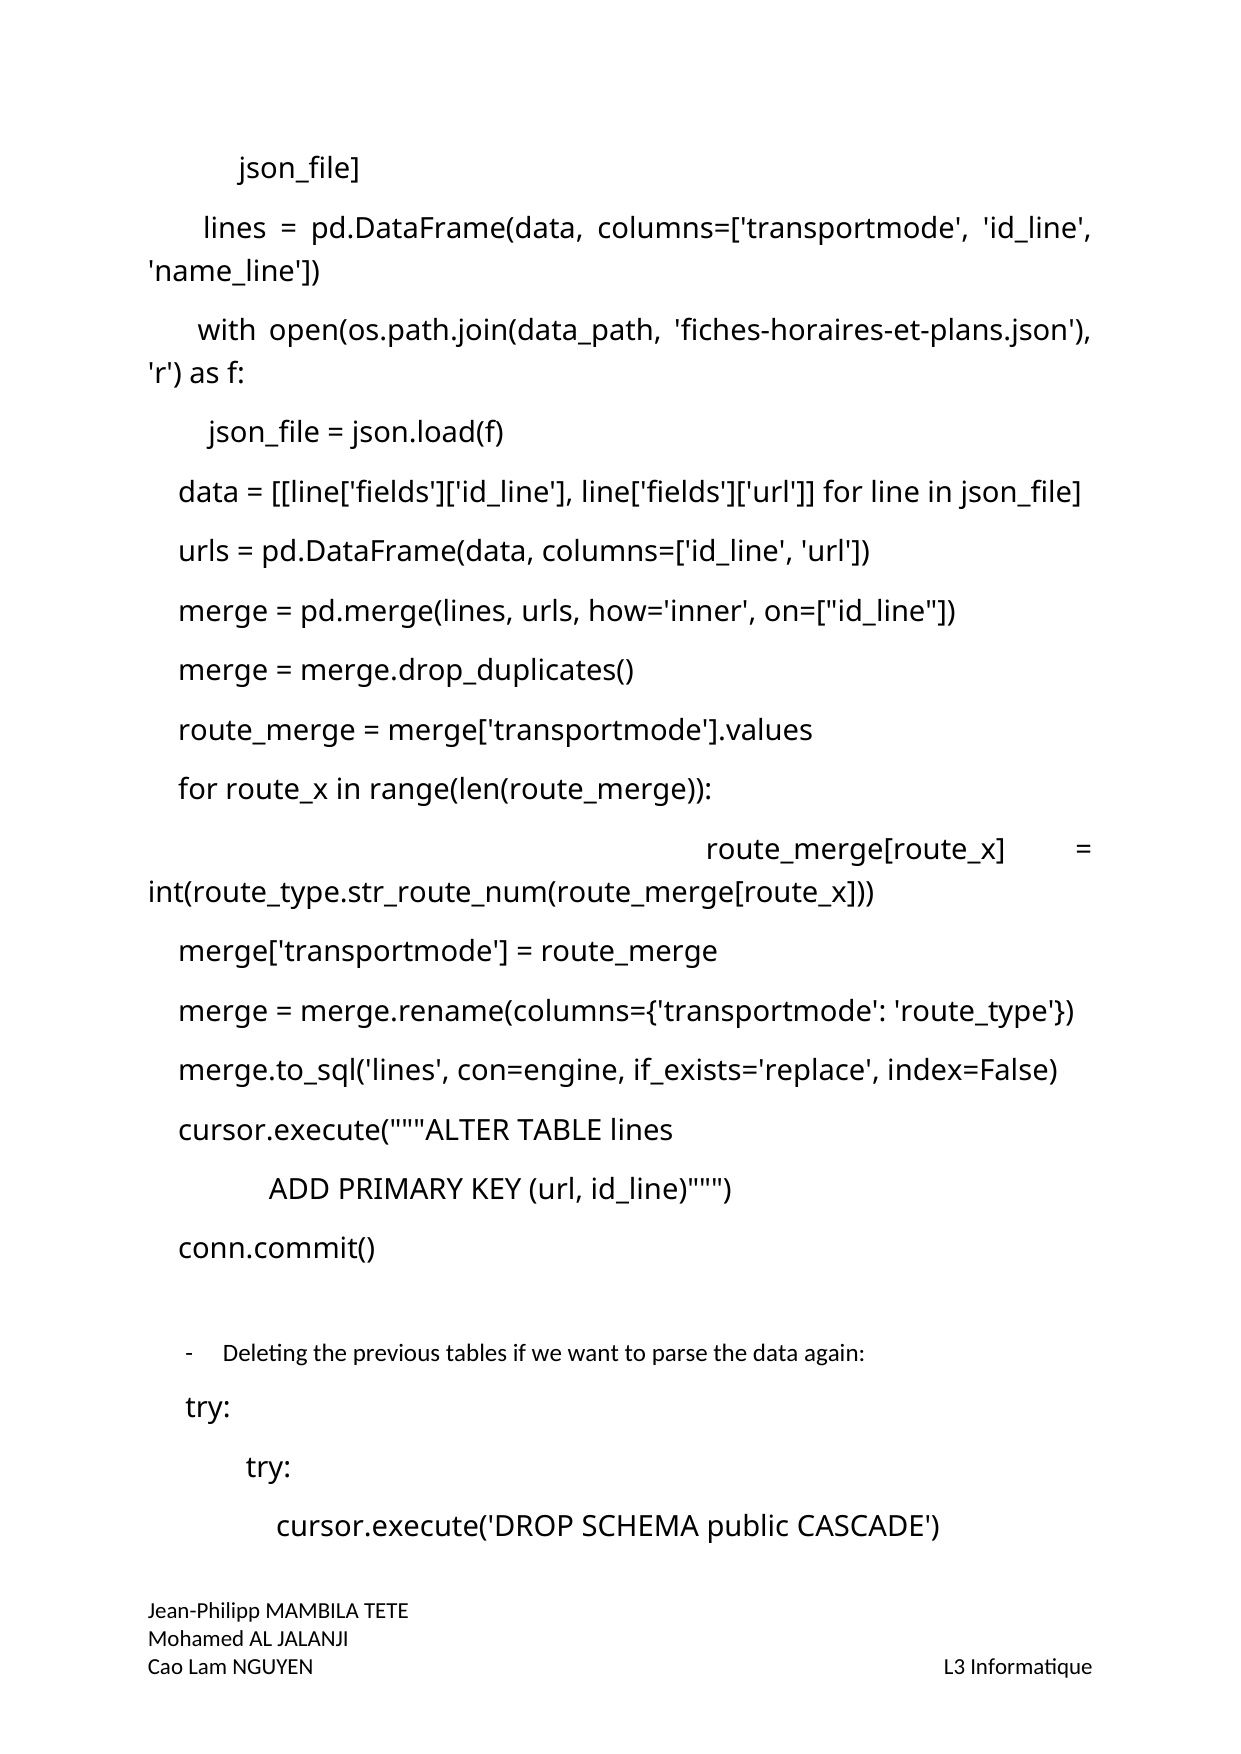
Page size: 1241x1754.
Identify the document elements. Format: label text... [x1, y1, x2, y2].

text try: [185, 1386, 1093, 1426]
text route_merge = merge['transportmode'].values [148, 709, 1093, 749]
text merge = pd.merge(lines, urls, how='inner', on=["id_line"]) [148, 590, 1093, 630]
text json_file] [148, 148, 1093, 187]
text for route_x in range(len(route_merge)): [148, 768, 1093, 808]
text lines = pd.DataFrame(data, columns=['transportmode', 'id_line', 'name_line']) [148, 207, 1093, 289]
list Deleting the previous tables if we want to parse the data again: [185, 1337, 1093, 1367]
text urls = pd.DataFrame(data, columns=['id_line', 'url']) [148, 531, 1093, 570]
text ADD PRIMARY KEY (url, id_line)""") [148, 1168, 1093, 1208]
text conn.commit() [148, 1228, 1093, 1267]
text data = [[line['fields']['id_line'], line['fields']['url']] for line in json_file] [148, 471, 1093, 511]
text route_merge[route_x] = int(route_type.str_route_num(route_merge[route_x])) [148, 828, 1093, 911]
text try: [185, 1446, 1093, 1486]
text cursor.execute('DROP SCHEMA public CASCADE') [185, 1505, 1093, 1545]
text json_file = json.load(f) [148, 412, 1093, 451]
text merge = merge.rename(columns={'transportmode': 'route_type'}) [148, 990, 1093, 1029]
text merge.to_sql('lines', con=engine, if_exists='replace', index=False) [148, 1049, 1093, 1089]
text with open(os.path.join(data_path, 'fiches-horaires-et-plans.json'), 'r') as f: [148, 309, 1093, 392]
text merge['transportmode'] = route_merge [148, 930, 1093, 970]
text merge = merge.drop_duplicates() [148, 649, 1093, 689]
text cursor.execute("""ALTER TABLE lines [148, 1109, 1093, 1148]
